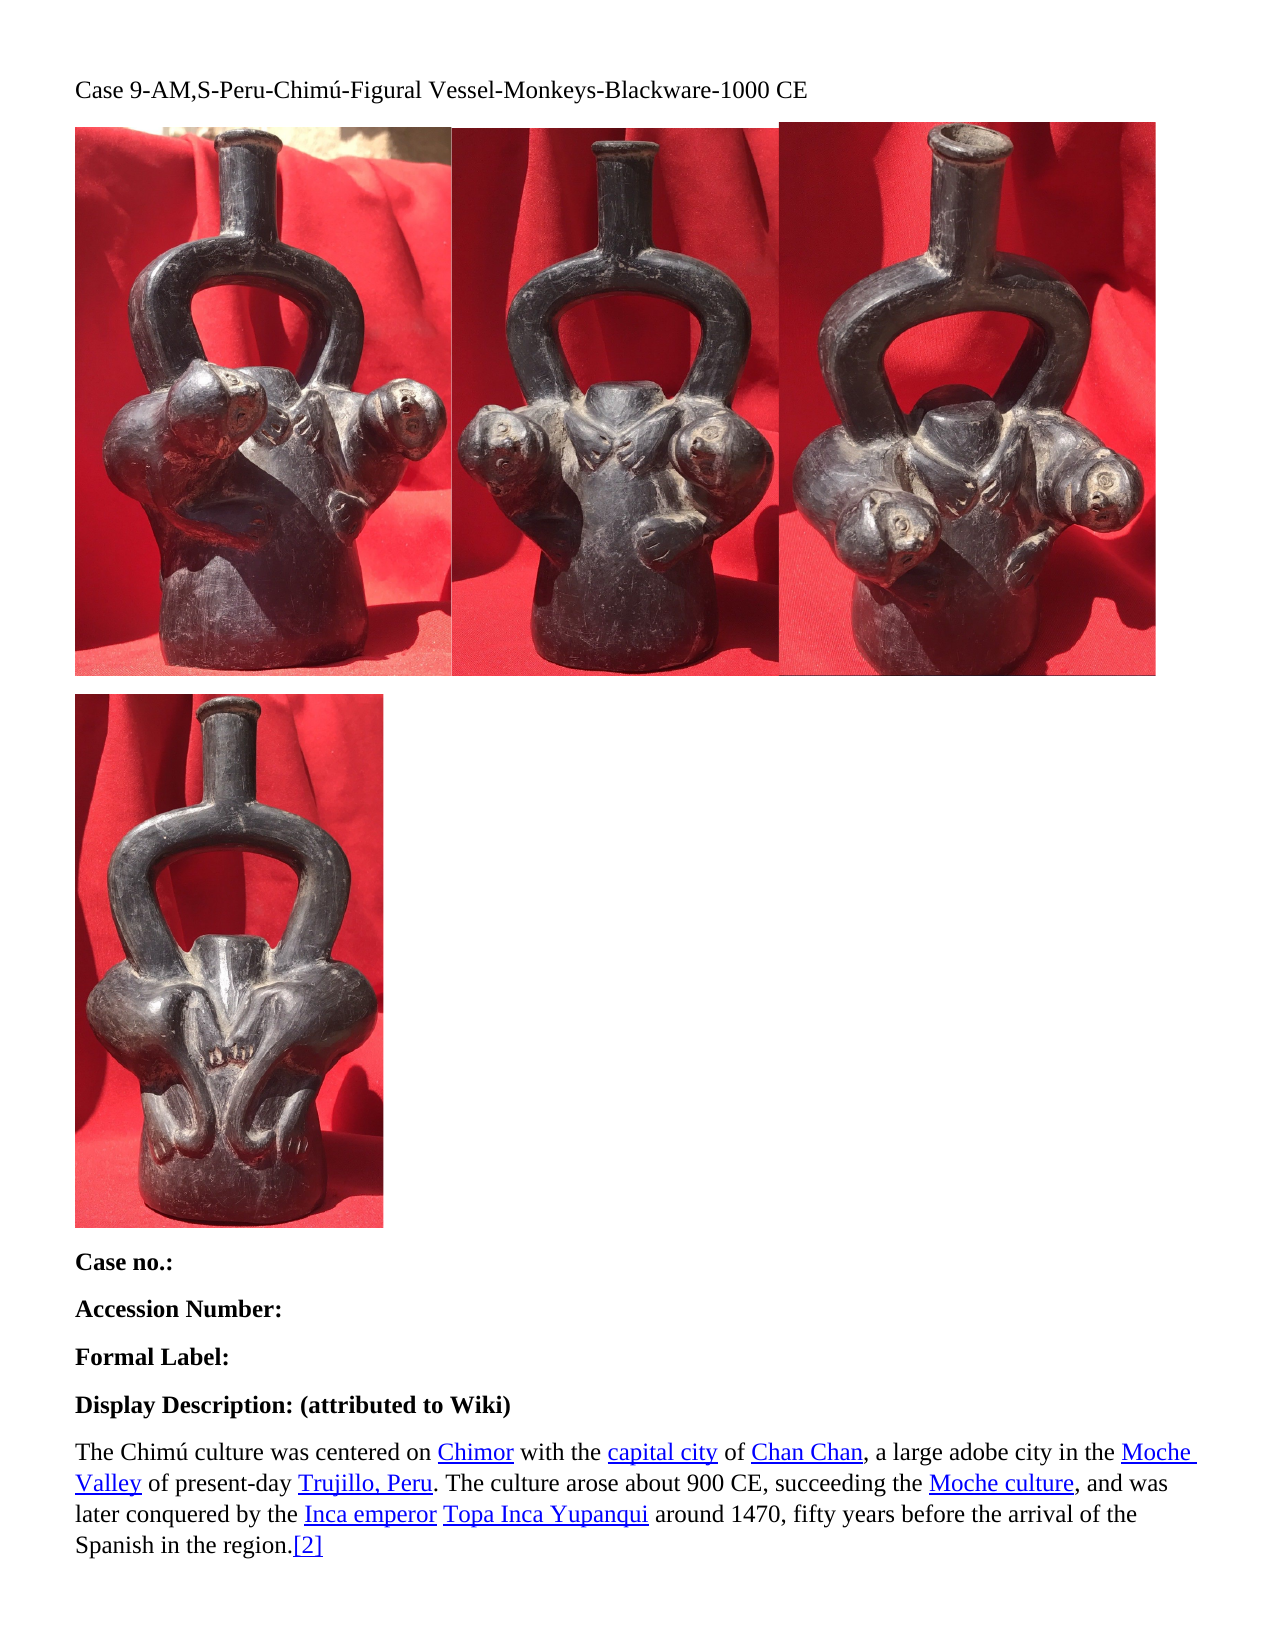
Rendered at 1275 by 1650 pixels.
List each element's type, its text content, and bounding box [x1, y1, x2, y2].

picture [75, 694, 384, 1228]
text Display Description: (attributed to Wiki) [75, 1390, 1200, 1418]
text Accession Number: [75, 1294, 1200, 1323]
picture [75, 122, 1156, 676]
text Case 9-AM,S-Peru-Chimú-Figural Vessel-Monkeys-Blackware-1000 CE [75, 75, 1200, 104]
text Formal Label: [75, 1342, 1200, 1371]
text The Chimú culture was centered on Chimor with the capital city of Chan Chan, a large adobe city in the Moche Valley of present-day Trujillo, Peru. The culture arose about 900 CE, succeeding the Moche culture, and was later conquered by the Inca emperor Topa Inca Yupanqui around 1470, fifty years before the arrival of the Spanish in the region.[2] [75, 1437, 1200, 1559]
text Case no.: [75, 1247, 1200, 1275]
